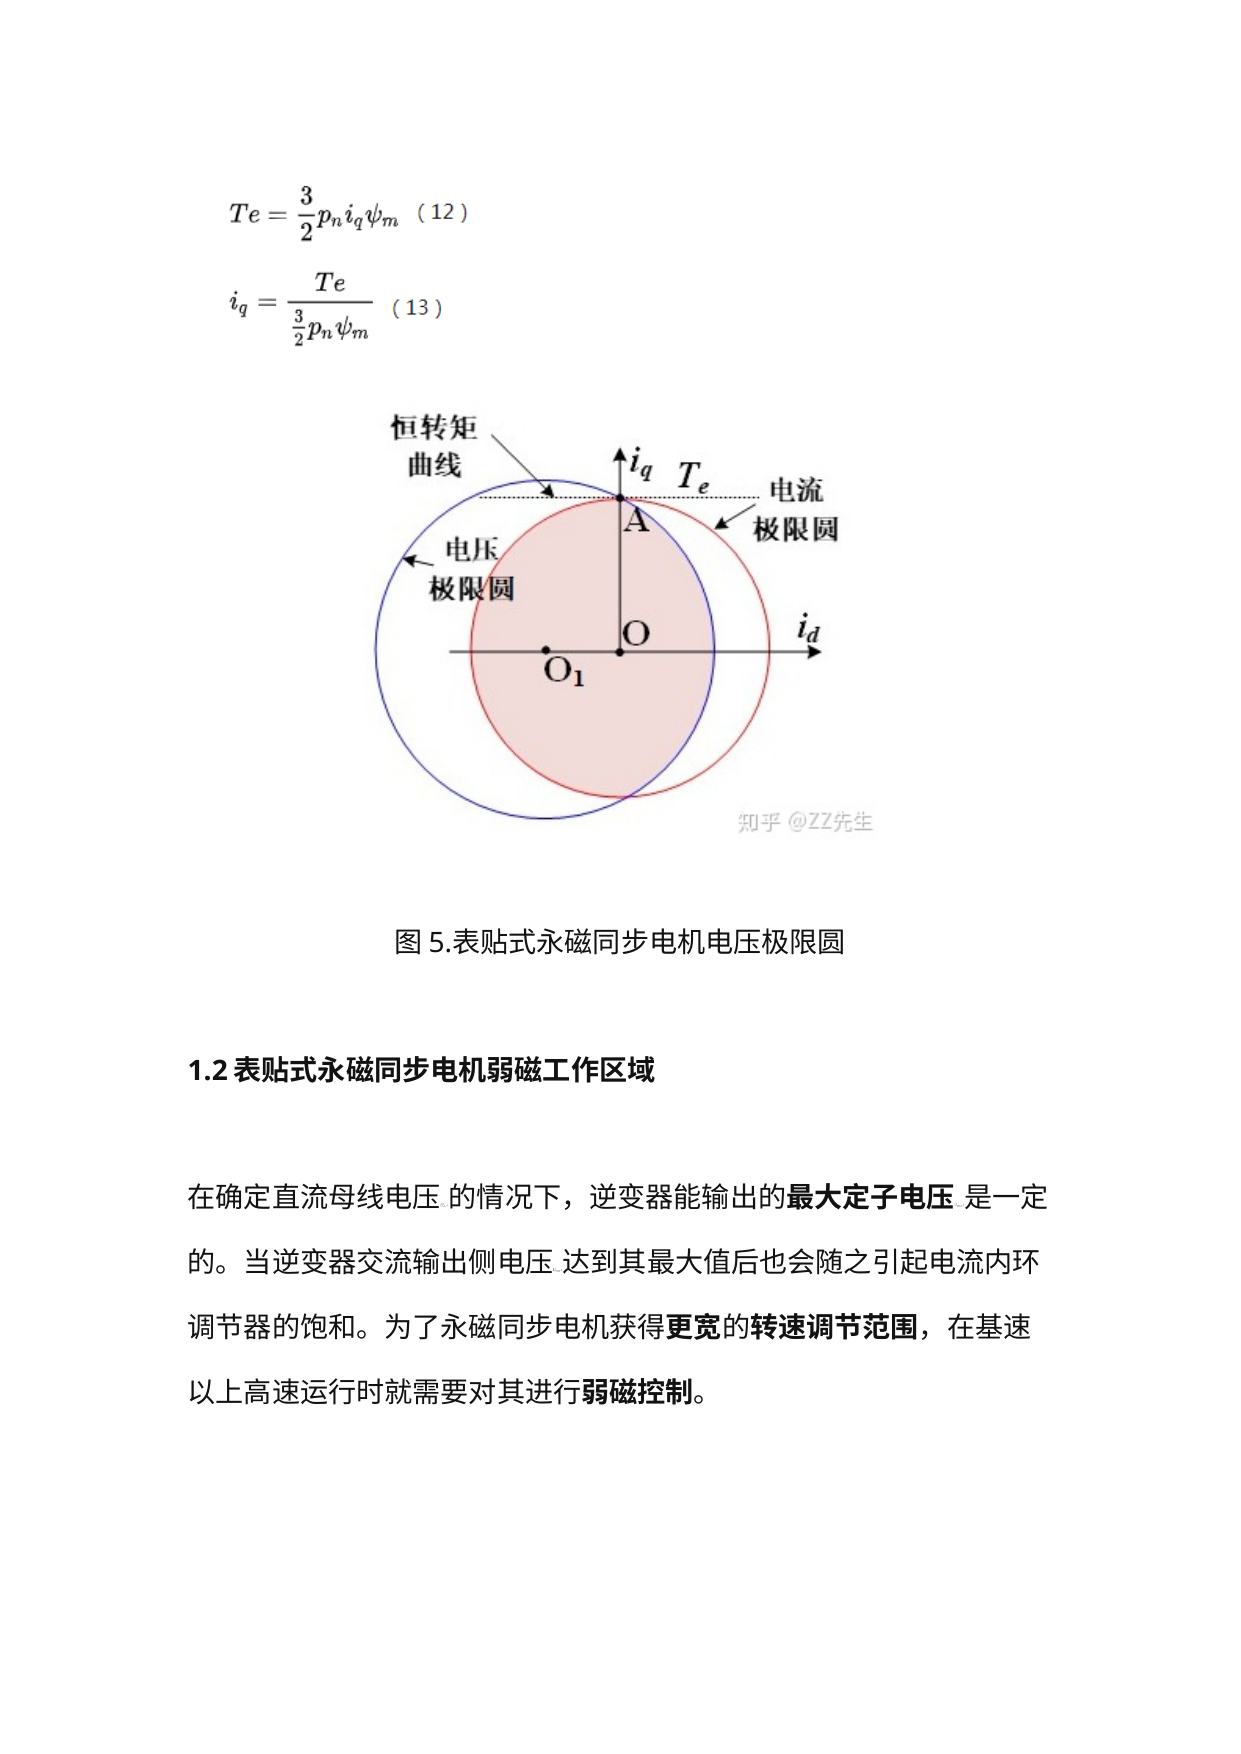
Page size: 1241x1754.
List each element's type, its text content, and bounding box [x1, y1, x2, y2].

text 图5.表贴式永磁同步电机电压极限圆 [187, 908, 1053, 973]
picture [954, 1203, 964, 1207]
text 1.2表贴式永磁同步电机弱磁工作区域 [187, 1035, 1053, 1100]
text 在确定直流母线电压的情况下，逆变器能输出的最大定子电压是一定的。当逆变器交流输出侧电压达到其最大值后也会随之引起电流内环调节器的饱和。为了永磁同步电机获得更宽的转速调节范围，在基速以上高速运行时就需要对其进行弱磁控制。 [187, 1162, 1053, 1422]
picture [187, 162, 1053, 374]
picture [349, 389, 891, 854]
picture [553, 1268, 563, 1272]
